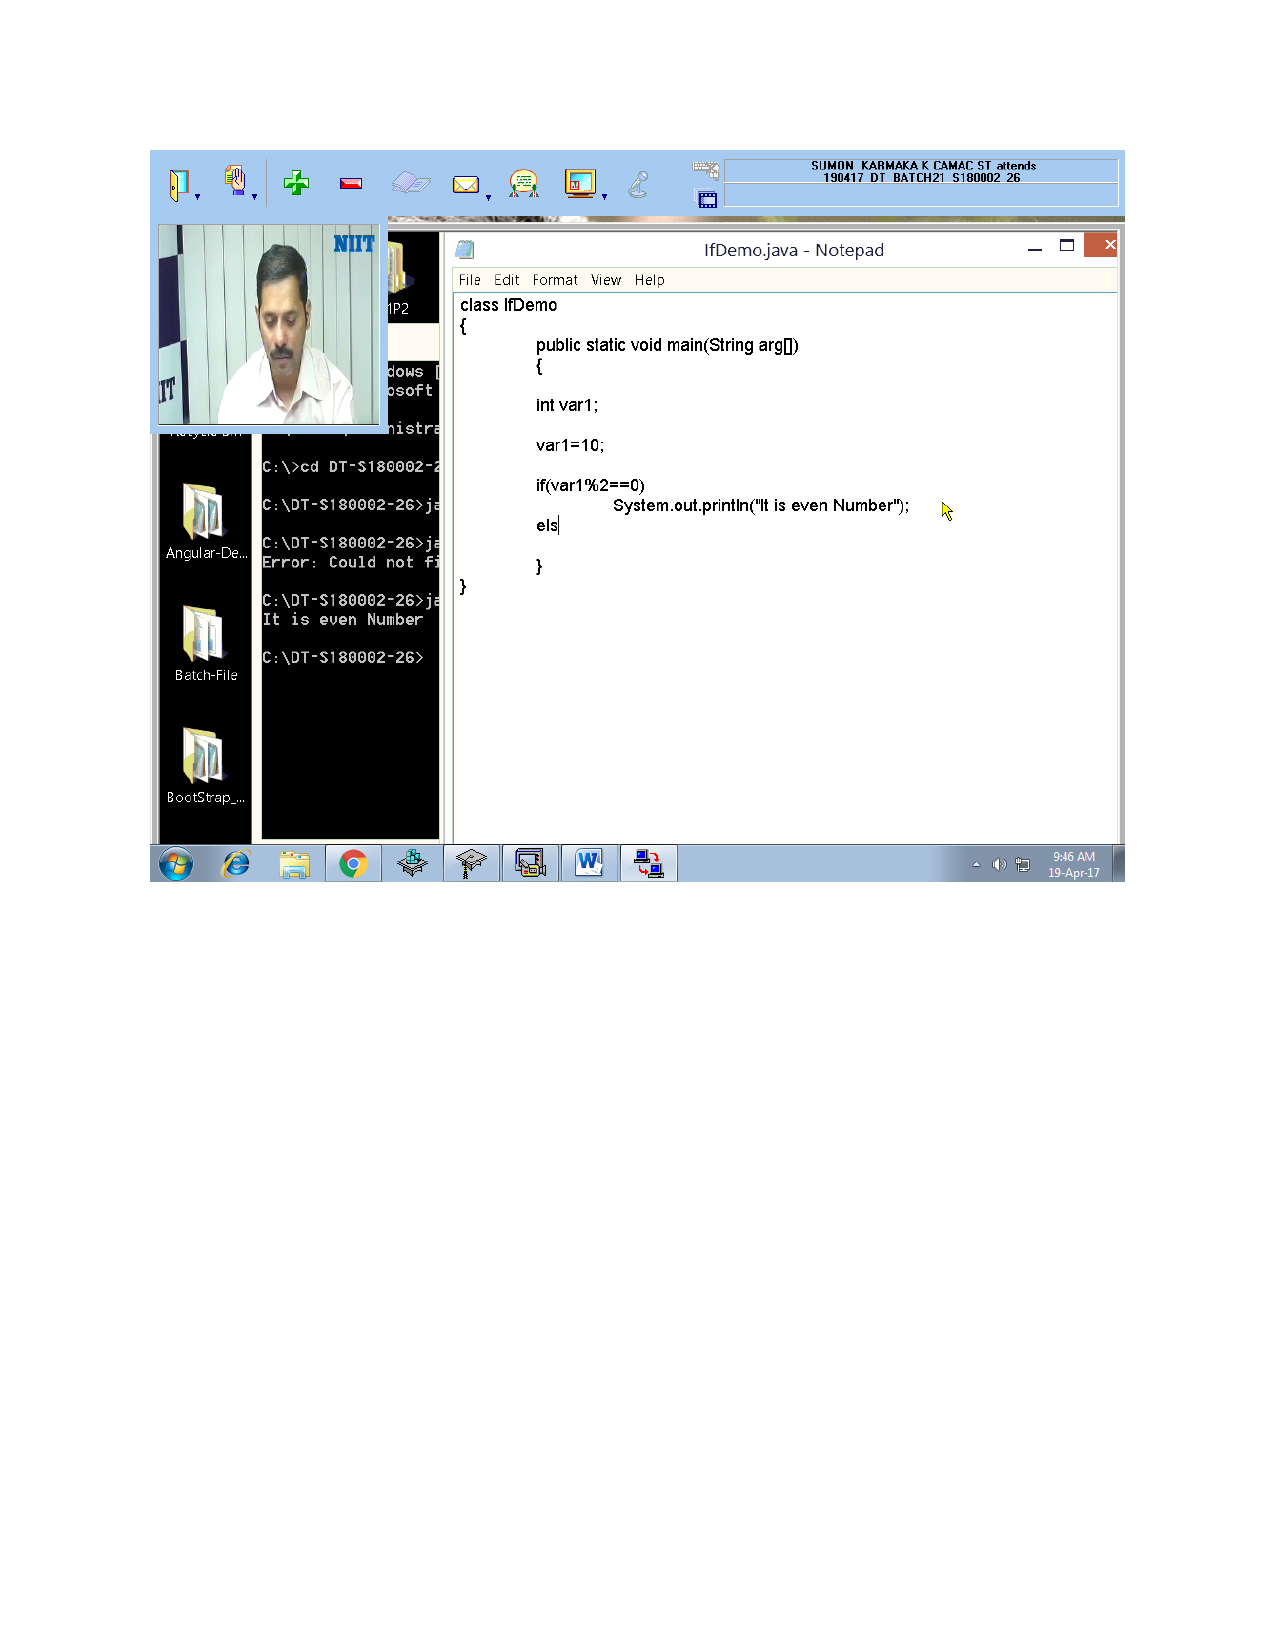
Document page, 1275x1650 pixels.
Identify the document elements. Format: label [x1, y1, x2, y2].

picture [150, 150, 1125, 882]
